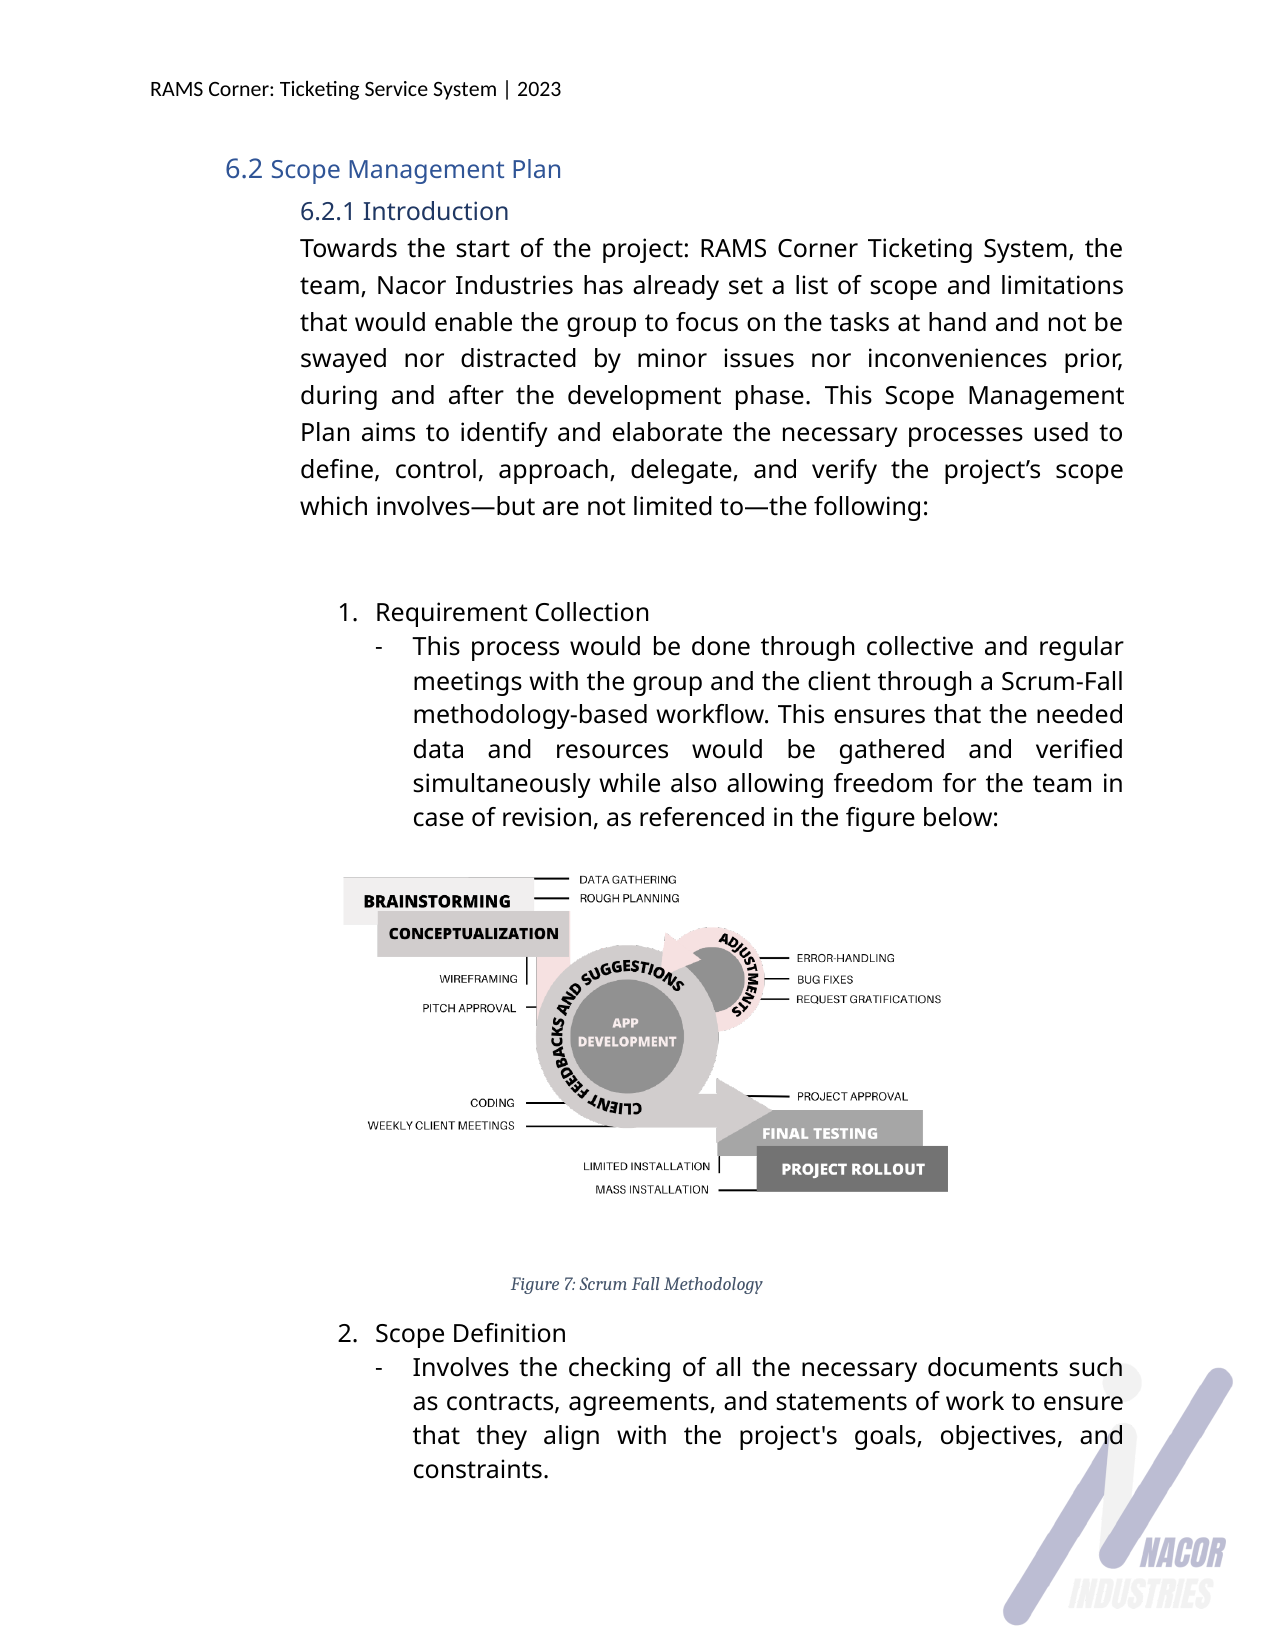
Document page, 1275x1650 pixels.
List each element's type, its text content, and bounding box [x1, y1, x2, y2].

subtitle 6.2 Scope Management Plan [150, 150, 1125, 187]
text Towards the start of the project: RAMS Corner Ticketing System, the team, Nacor Industries has already set a list of scope and limitations that would enable the group to focus on the tasks at hand and not be swayed nor distracted by minor issues nor inconveniences prior, during and after the development phase. This Scope Management Plan aims to identify and elaborate the necessary processes used to define, control, approach, delegate, and verify the project’s scope which involves—but are not limited to—the following: [300, 231, 1125, 522]
subtitle 6.2.1 Introduction [300, 194, 1125, 228]
list Involves the checking of all the necessary documents such as contracts, agreements, and statements of work to ensure that they align with the project's goals, objectives, and constraints. [375, 1350, 1125, 1486]
picture [288, 833, 987, 1227]
list This process would be done through collective and regular meetings with the group and the client through a Scrum-Fall methodology-based workflow. This ensures that the needed data and resources would be gathered and verified simultaneously while also allowing freedom for the team in case of revision, as referenced in the figure below: [375, 629, 1125, 833]
list Requirement Collection [337, 595, 1125, 629]
picture [968, 1322, 1260, 1637]
list Scope Definition [337, 1316, 1125, 1350]
